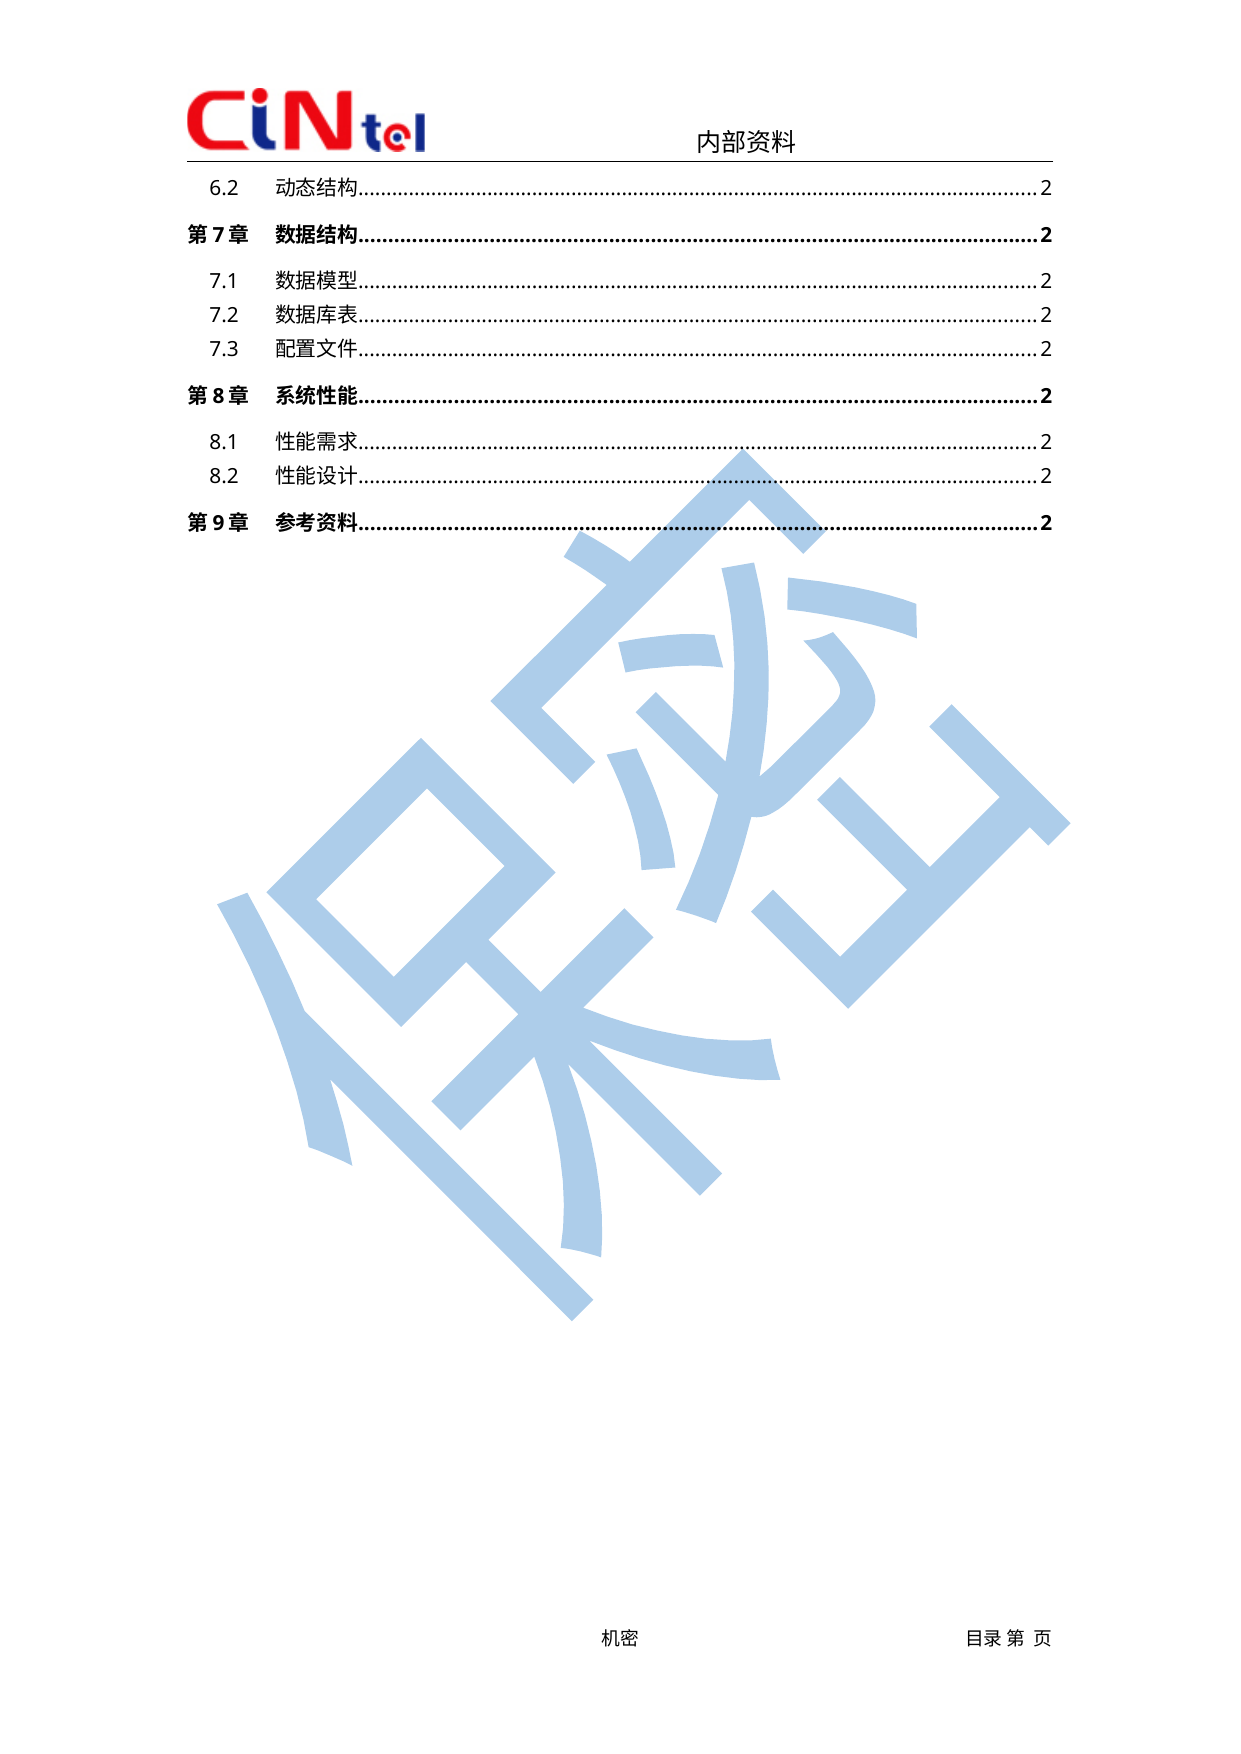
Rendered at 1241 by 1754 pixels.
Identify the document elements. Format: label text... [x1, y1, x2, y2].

text 8.1 性能需求 2 [209, 424, 1053, 458]
text 7.1 数据模型 2 [209, 263, 1053, 297]
picture [187, 88, 425, 152]
text 第7章 数据结构 2 [187, 216, 1053, 250]
text 第8章 系统性能 2 [187, 377, 1053, 411]
text 7.2 数据库表 2 [209, 297, 1053, 331]
text 7.3 配置文件 2 [209, 331, 1053, 365]
text 6.2 动态结构 2 [209, 170, 1053, 204]
text 第9章 参考资料 2 [187, 504, 1053, 538]
text 8.2 性能设计 2 [209, 458, 1053, 492]
